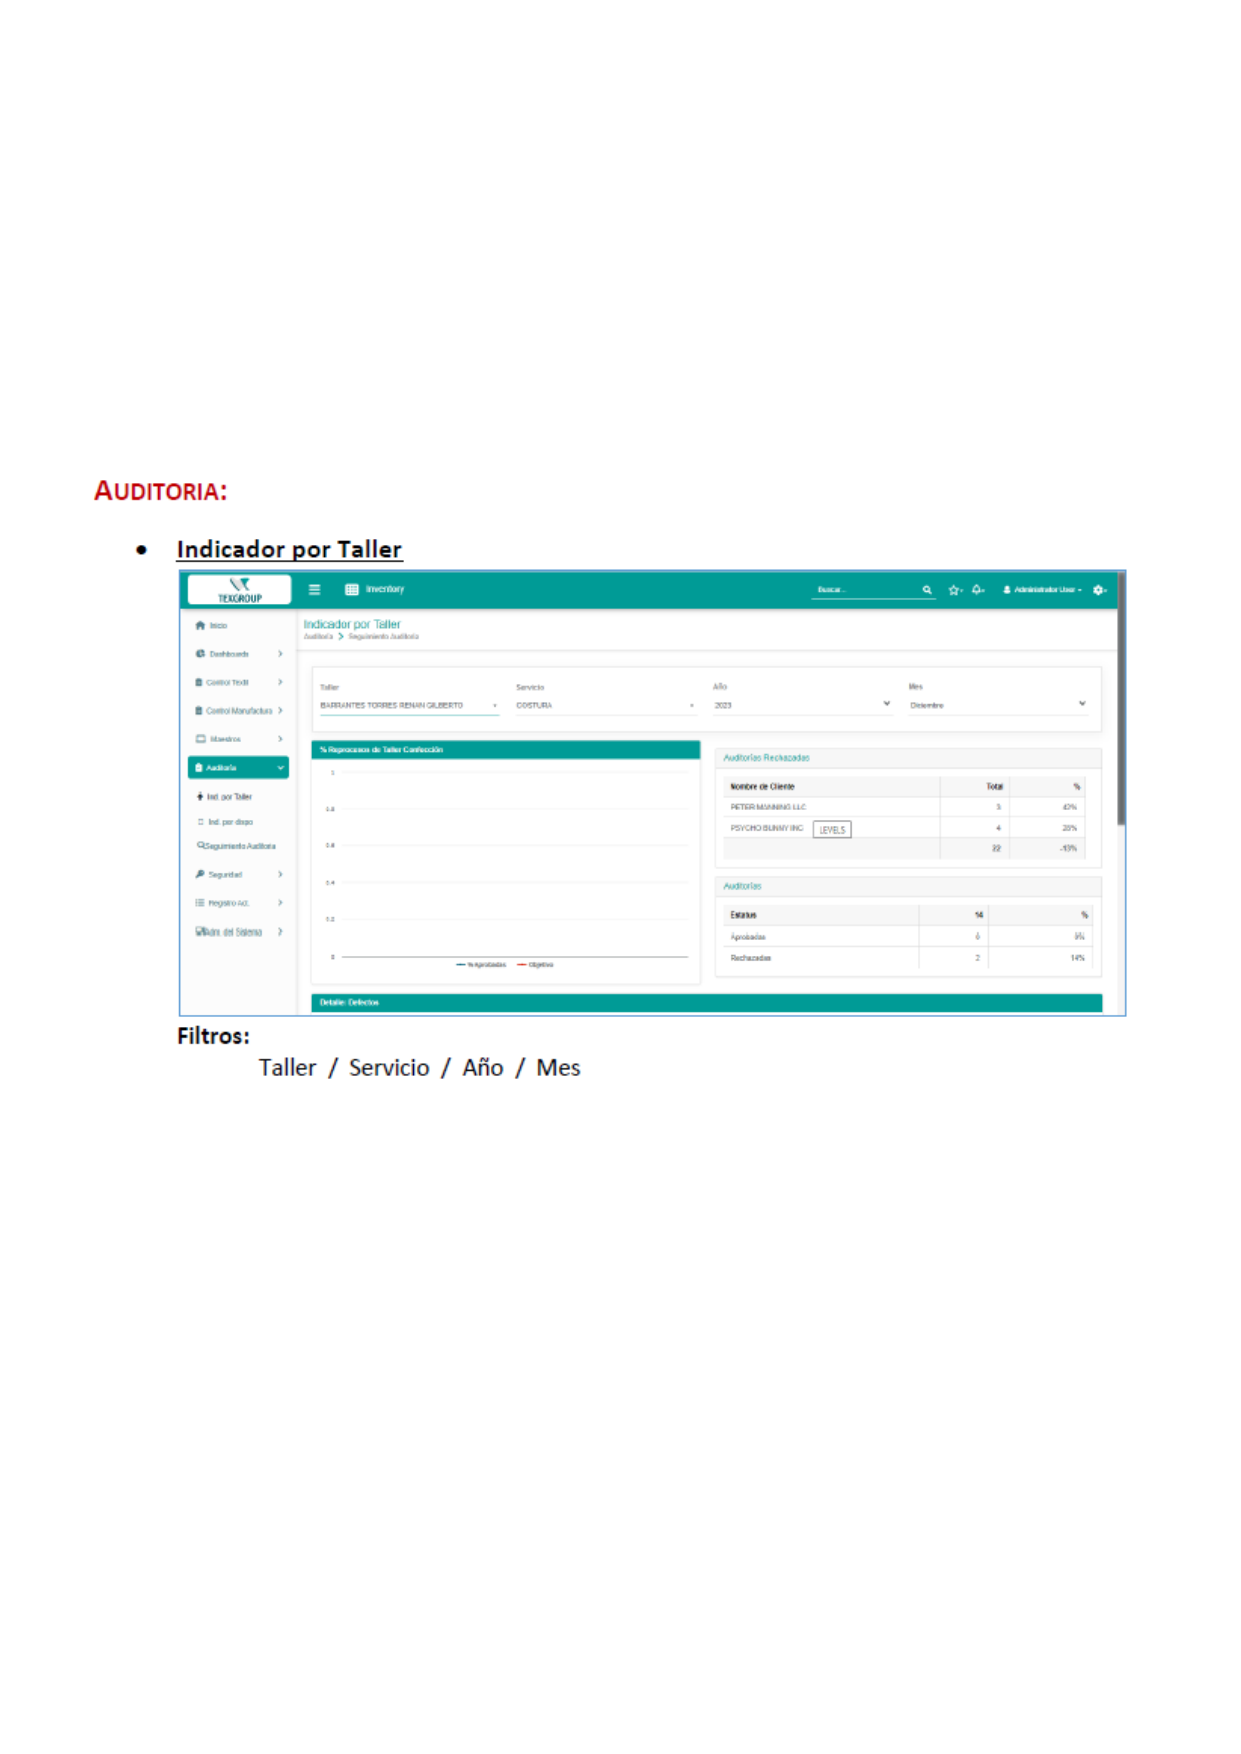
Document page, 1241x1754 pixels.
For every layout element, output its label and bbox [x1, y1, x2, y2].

picture [75, 467, 1166, 1091]
